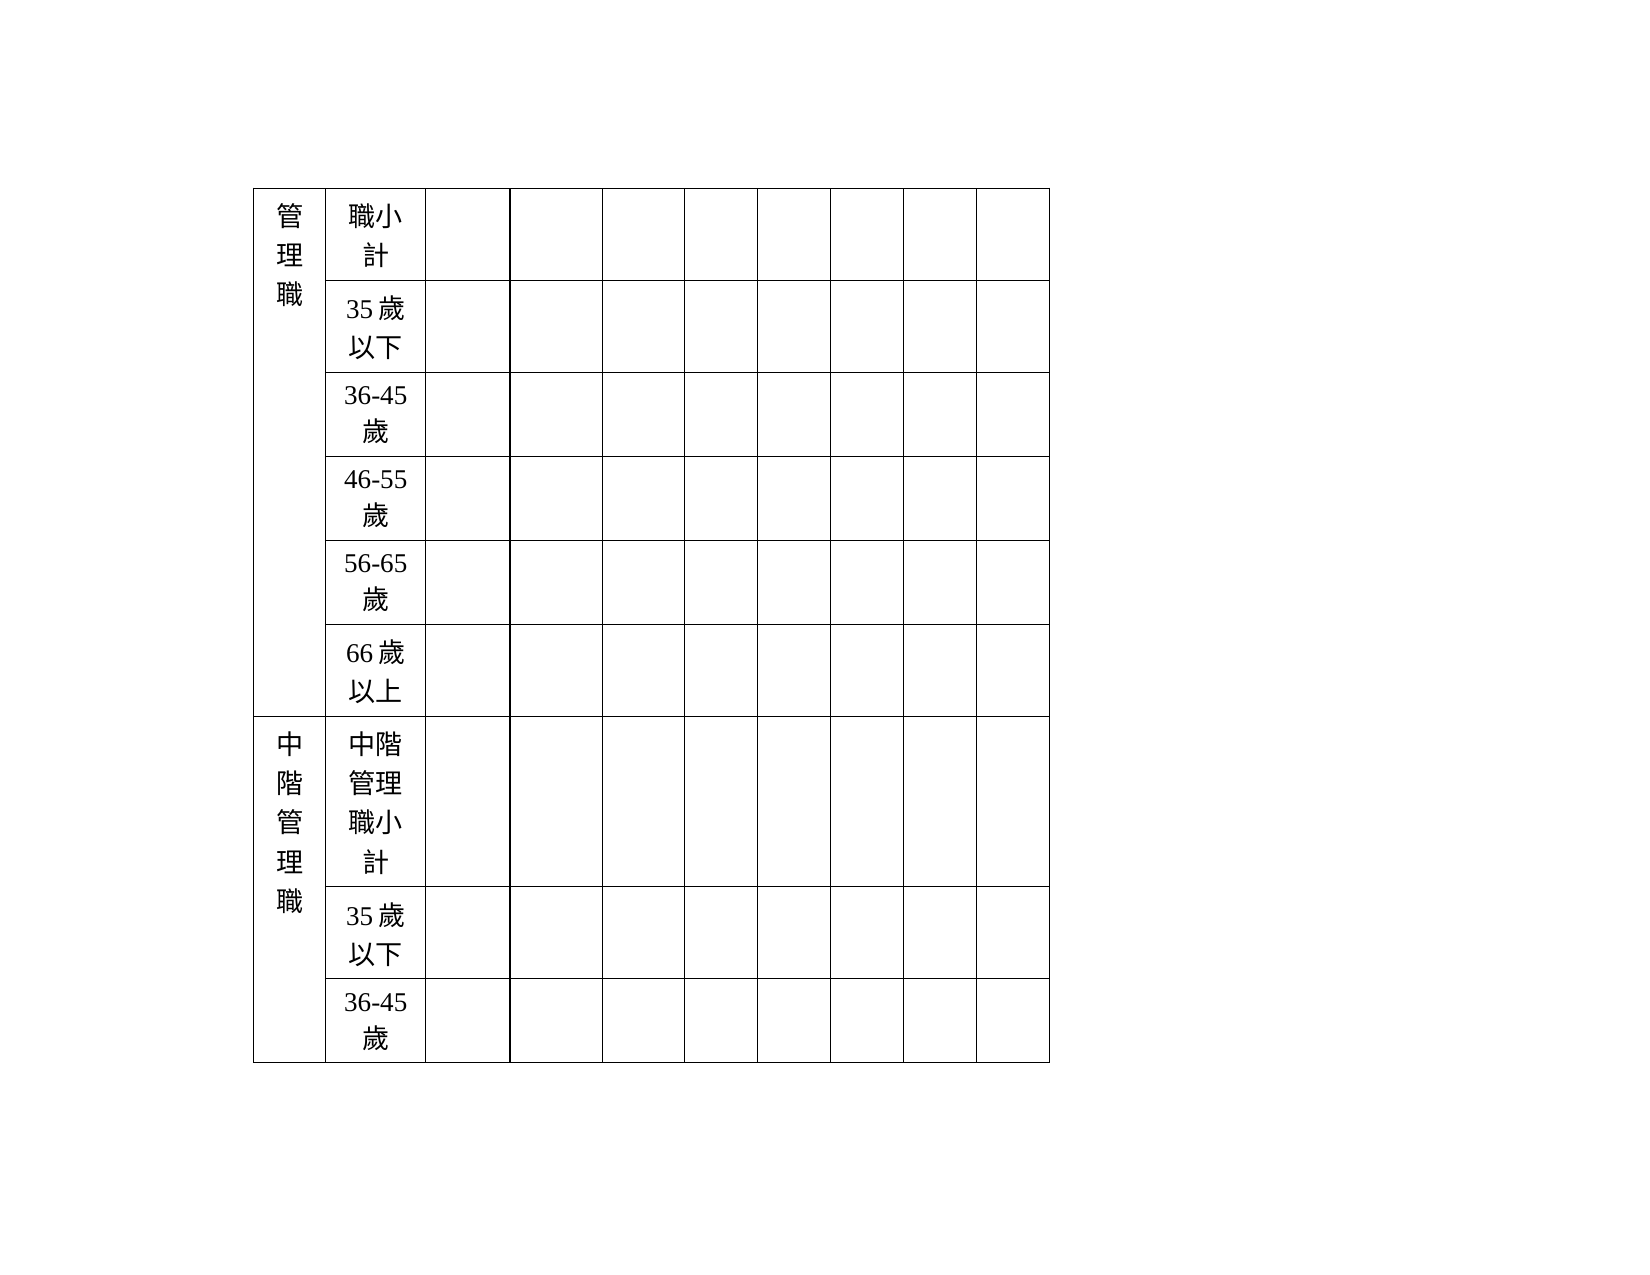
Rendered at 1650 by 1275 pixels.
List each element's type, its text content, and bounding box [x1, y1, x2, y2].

table_cell [904, 717, 976, 886]
table_cell [977, 717, 1049, 886]
table_cell [511, 717, 602, 886]
table_cell [603, 541, 684, 623]
table_cell [426, 189, 509, 279]
table_cell [831, 189, 903, 279]
table_cell [977, 541, 1049, 623]
table_cell [831, 373, 903, 456]
table_cell [758, 625, 830, 716]
table_cell [685, 541, 757, 623]
table_cell 35歲以下 [326, 281, 425, 372]
table_cell [603, 281, 684, 372]
table_cell 中階管理職小計 [326, 717, 425, 886]
table_cell [685, 189, 757, 279]
table_cell [831, 281, 903, 372]
table_cell 66歲以上 [326, 625, 425, 716]
table_cell 初階管理職小計 [326, 189, 425, 279]
table_cell [511, 457, 602, 539]
table_cell [758, 189, 830, 279]
table_cell [758, 887, 830, 978]
table_cell [904, 541, 976, 623]
table_cell [511, 373, 602, 456]
table_cell [831, 887, 903, 978]
table_cell [831, 979, 903, 1062]
table_cell [426, 457, 509, 539]
table_cell [426, 625, 509, 716]
table_cell [758, 281, 830, 372]
table_cell [603, 979, 684, 1062]
table_cell [977, 281, 1049, 372]
table_cell [904, 373, 976, 456]
table_cell [904, 281, 976, 372]
table_cell [685, 457, 757, 539]
table_cell [977, 373, 1049, 456]
table_cell 35歲以下 [326, 887, 425, 978]
table_cell [758, 979, 830, 1062]
table_cell [426, 887, 509, 978]
table_cell [603, 625, 684, 716]
table_cell [685, 979, 757, 1062]
table_cell [685, 887, 757, 978]
table_cell [603, 717, 684, 886]
table_cell [977, 457, 1049, 539]
table_cell [758, 373, 830, 456]
table_cell [904, 625, 976, 716]
table_cell [904, 457, 976, 539]
table_cell [511, 541, 602, 623]
table_cell [426, 541, 509, 623]
table_cell [977, 887, 1049, 978]
table_cell [831, 625, 903, 716]
table_cell [426, 281, 509, 372]
table_cell [603, 887, 684, 978]
table_cell [904, 887, 976, 978]
table_cell [511, 281, 602, 372]
table_cell 56-65歲 [326, 541, 425, 623]
table_cell [685, 373, 757, 456]
table_cell [758, 717, 830, 886]
table_cell [603, 373, 684, 456]
table_cell 中階管理職 [254, 717, 325, 1062]
table_cell [511, 189, 602, 279]
table_cell [685, 625, 757, 716]
table_cell [831, 717, 903, 886]
table_cell [603, 189, 684, 279]
table_cell 36-45歲 [326, 373, 425, 456]
table_cell [977, 189, 1049, 279]
table_cell [904, 189, 976, 279]
table_cell [904, 979, 976, 1062]
table_cell [511, 625, 602, 716]
table_cell [831, 457, 903, 539]
table_cell [758, 541, 830, 623]
table_cell [426, 979, 509, 1062]
table_cell [977, 979, 1049, 1062]
table_cell [831, 541, 903, 623]
table_cell [426, 373, 509, 456]
table_cell 46-55歲 [326, 457, 425, 539]
table_cell [511, 979, 602, 1062]
table_cell [685, 281, 757, 372]
table_cell 初階管理職 [254, 189, 325, 716]
table_cell [758, 457, 830, 539]
table_cell [977, 625, 1049, 716]
table_cell [603, 457, 684, 539]
table_cell [426, 717, 509, 886]
table_cell [511, 887, 602, 978]
table_cell 36-45歲 [326, 979, 425, 1062]
table_cell [685, 717, 757, 886]
